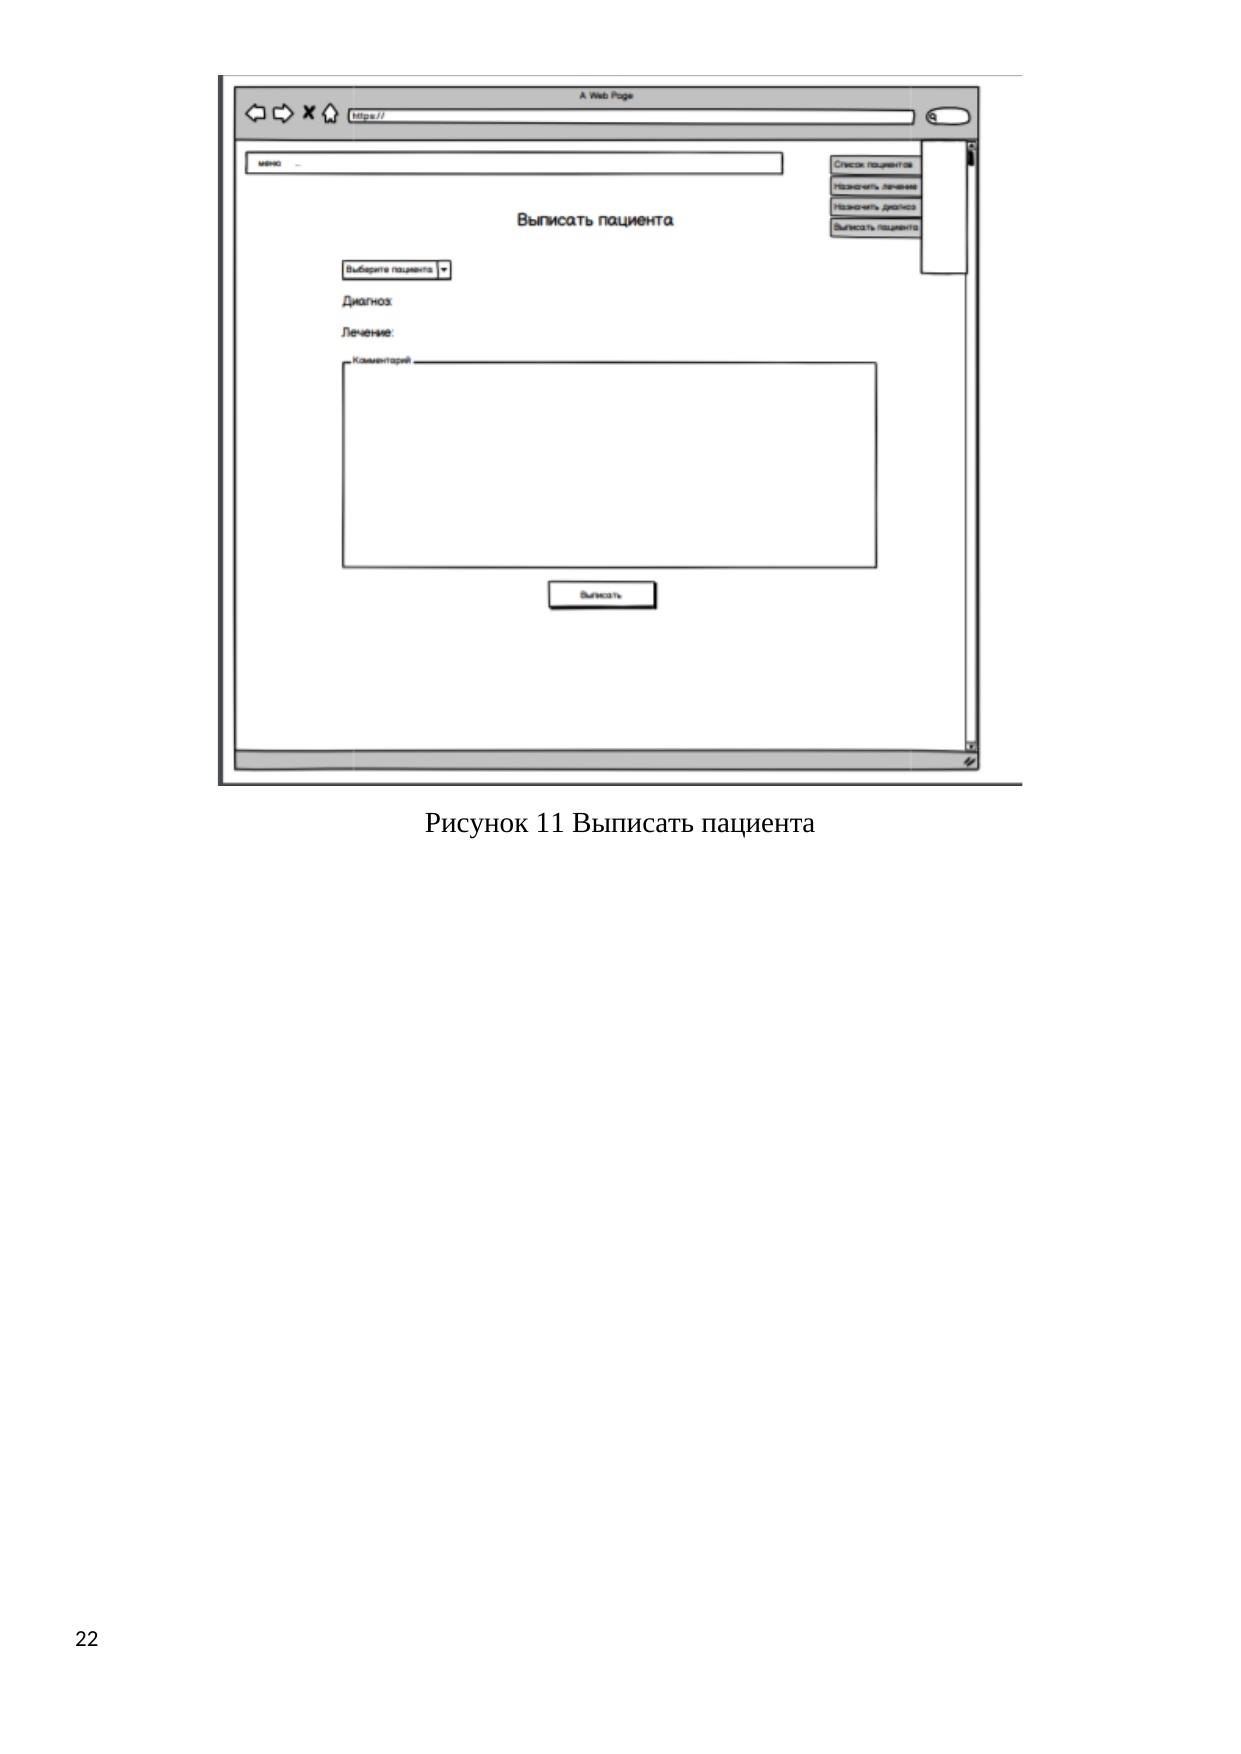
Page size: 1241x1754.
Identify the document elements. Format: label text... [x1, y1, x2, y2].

picture [217, 75, 1023, 786]
text Рисунок 11 Выписать пациента [75, 805, 1165, 838]
